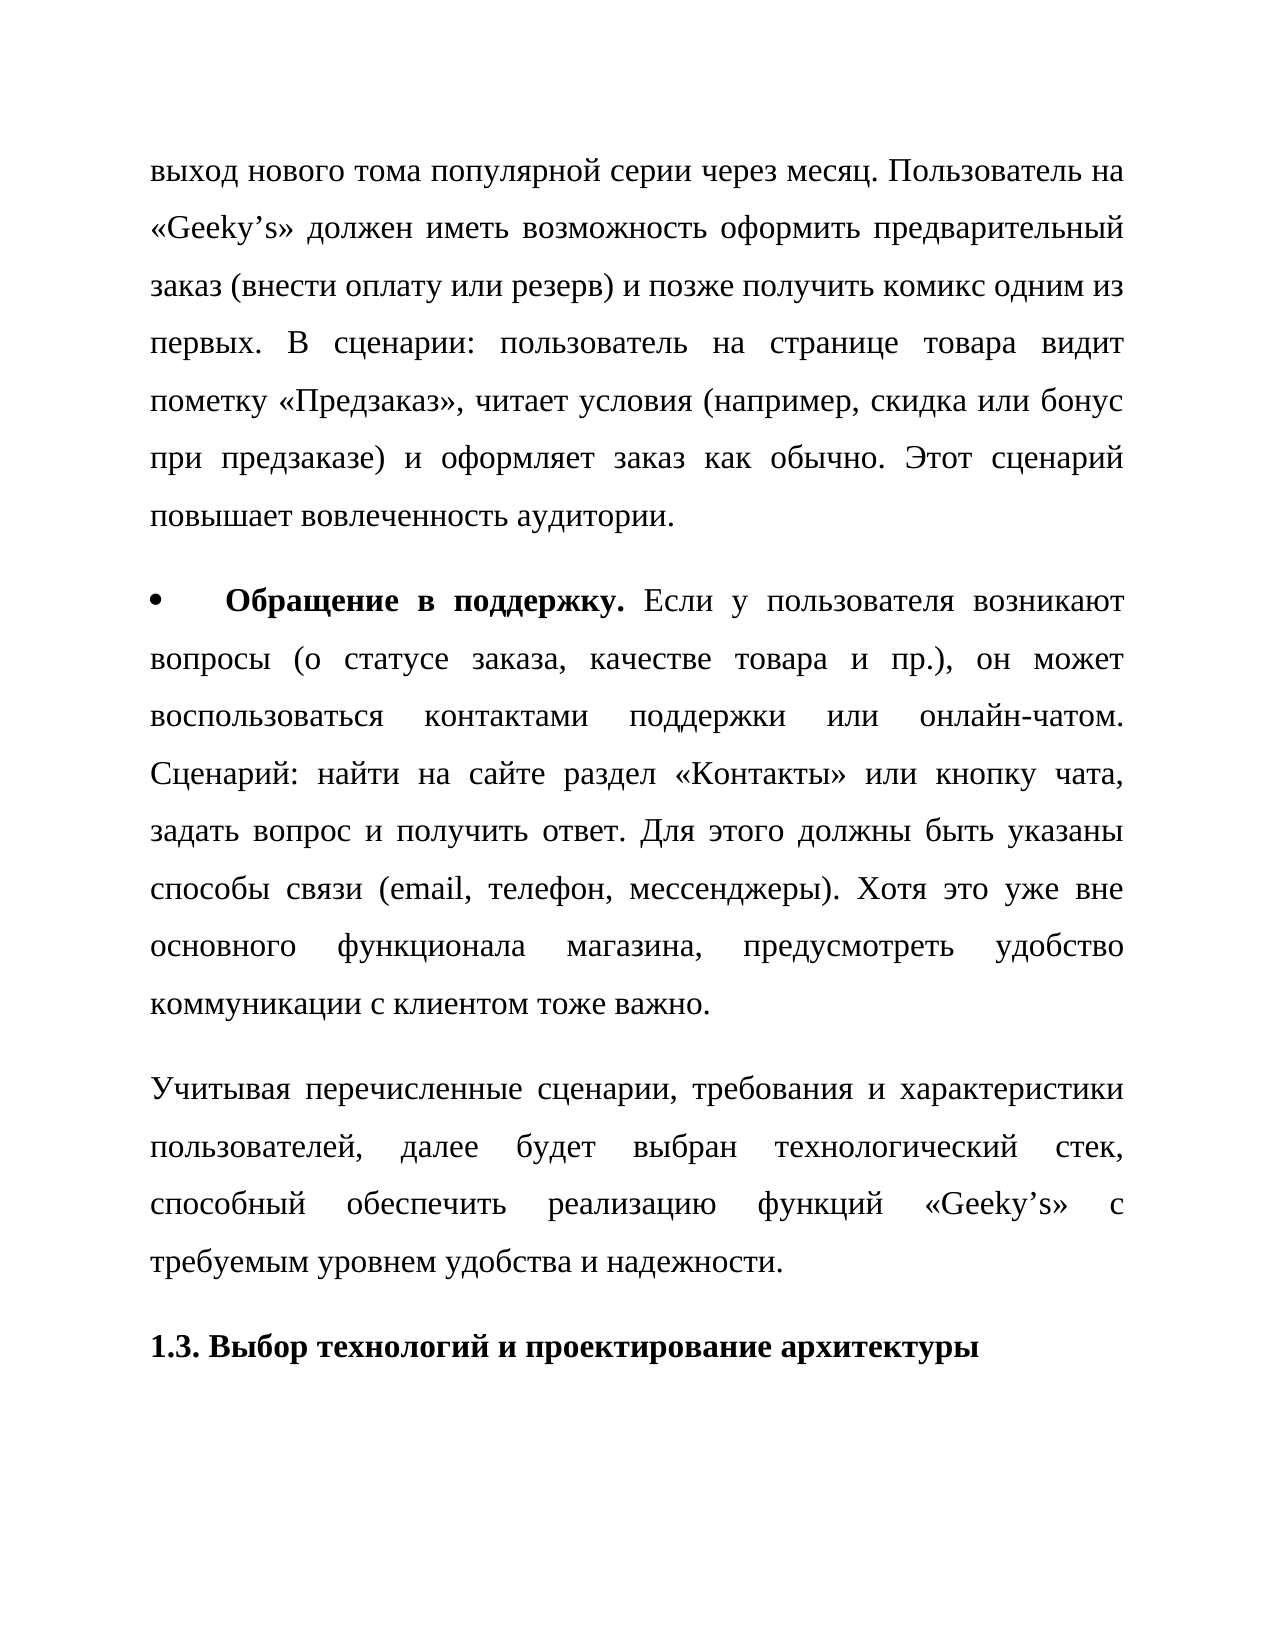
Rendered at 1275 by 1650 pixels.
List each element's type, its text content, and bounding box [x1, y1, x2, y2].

list Обращение в поддержку. Если у пользователя возникают вопросы (о статусе заказа, качестве товара и пр.), он может воспользоваться контактами поддержки или онлайн-чатом. Сценарий: найти на сайте раздел «Контакты» или кнопку чата, задать вопрос и получить ответ. Для этого должны быть указаны способы связи (email, телефон, мессенджеры). Хотя это уже вне основного функционала магазина, предусмотреть удобство коммуникации с клиентом тоже важно. [150, 581, 1125, 1021]
text 1.3. Выбор технологий и проектирование архитектуры [150, 1327, 1125, 1365]
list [150, 150, 1125, 533]
text Учитывая перечисленные сценарии, требования и характеристики пользователей, далее будет выбран технологический стек, способный обеспечить реализацию функций «Geeky’s» с требуемым уровнем удобства и надежности. [150, 1068, 1125, 1279]
